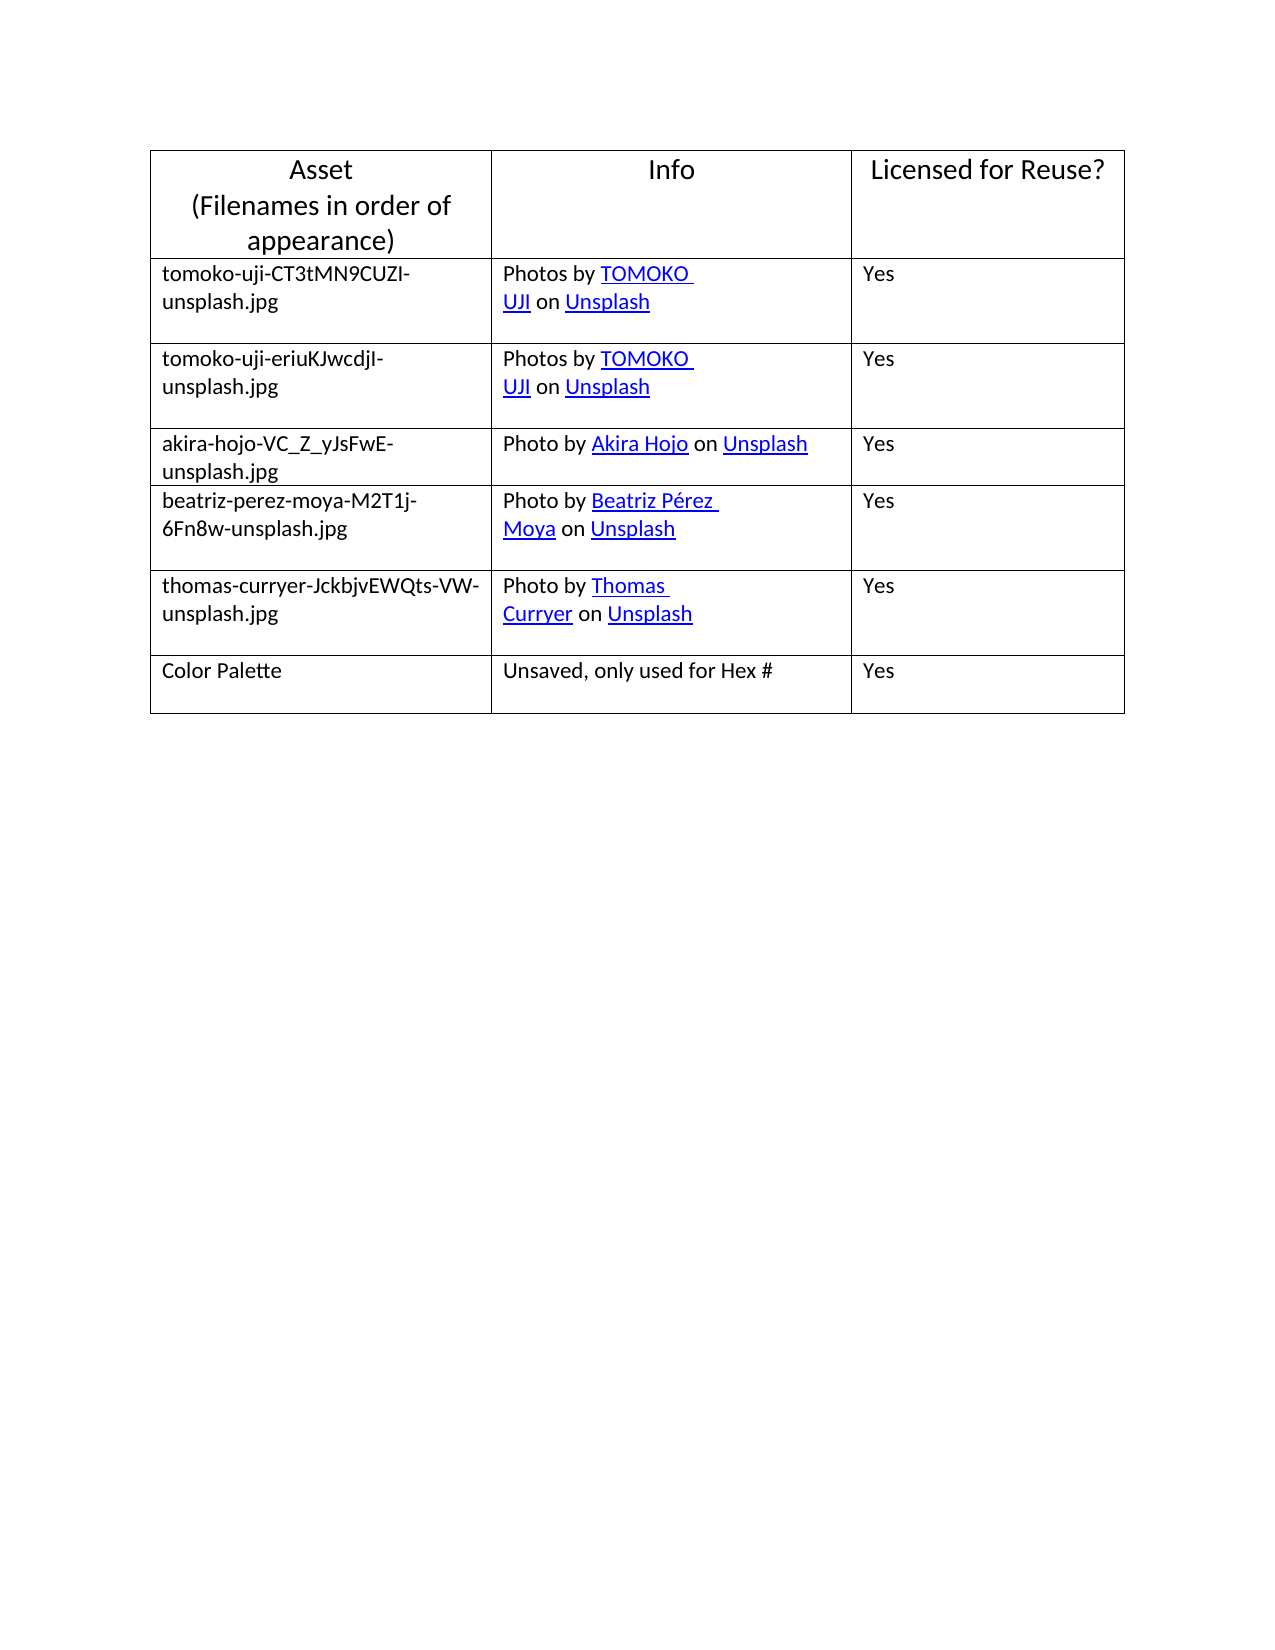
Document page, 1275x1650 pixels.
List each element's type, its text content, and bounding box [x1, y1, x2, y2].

table_cell Photo by Akira Hojo on Unsplash [492, 429, 851, 485]
table_header Asset (Filenames in order of appearance) [151, 151, 491, 258]
table_cell Yes [852, 429, 1124, 485]
table_cell Unsaved, only used for Hex # [492, 656, 851, 712]
table_cell Photos by TOMOKO UJI on Unsplash [492, 344, 851, 428]
table_cell Yes [852, 259, 1124, 343]
table_header Licensed for Reuse? [852, 151, 1124, 258]
table_cell tomoko-uji-eriuKJwcdjI-unsplash.jpg [151, 344, 491, 428]
table_cell Yes [852, 344, 1124, 428]
table_cell Color Palette [151, 656, 491, 712]
table_cell thomas-curryer-JckbjvEWQts-VW-unsplash.jpg [151, 571, 491, 655]
table_cell akira-hojo-VC_Z_yJsFwE-unsplash.jpg [151, 429, 491, 485]
table_cell beatriz-perez-moya-M2T1j-6Fn8w-unsplash.jpg [151, 486, 491, 570]
table_cell Yes [852, 571, 1124, 655]
table_cell Yes [852, 656, 1124, 712]
table_header Info [492, 151, 851, 258]
table_cell tomoko-uji-CT3tMN9CUZI-unsplash.jpg [151, 259, 491, 343]
table_cell Photos by TOMOKO UJI on Unsplash [492, 259, 851, 343]
table_cell Photo by Beatriz Pérez Moya on Unsplash [492, 486, 851, 570]
table_cell Photo by Thomas Curryer on Unsplash [492, 571, 851, 655]
table_cell Yes [852, 486, 1124, 570]
